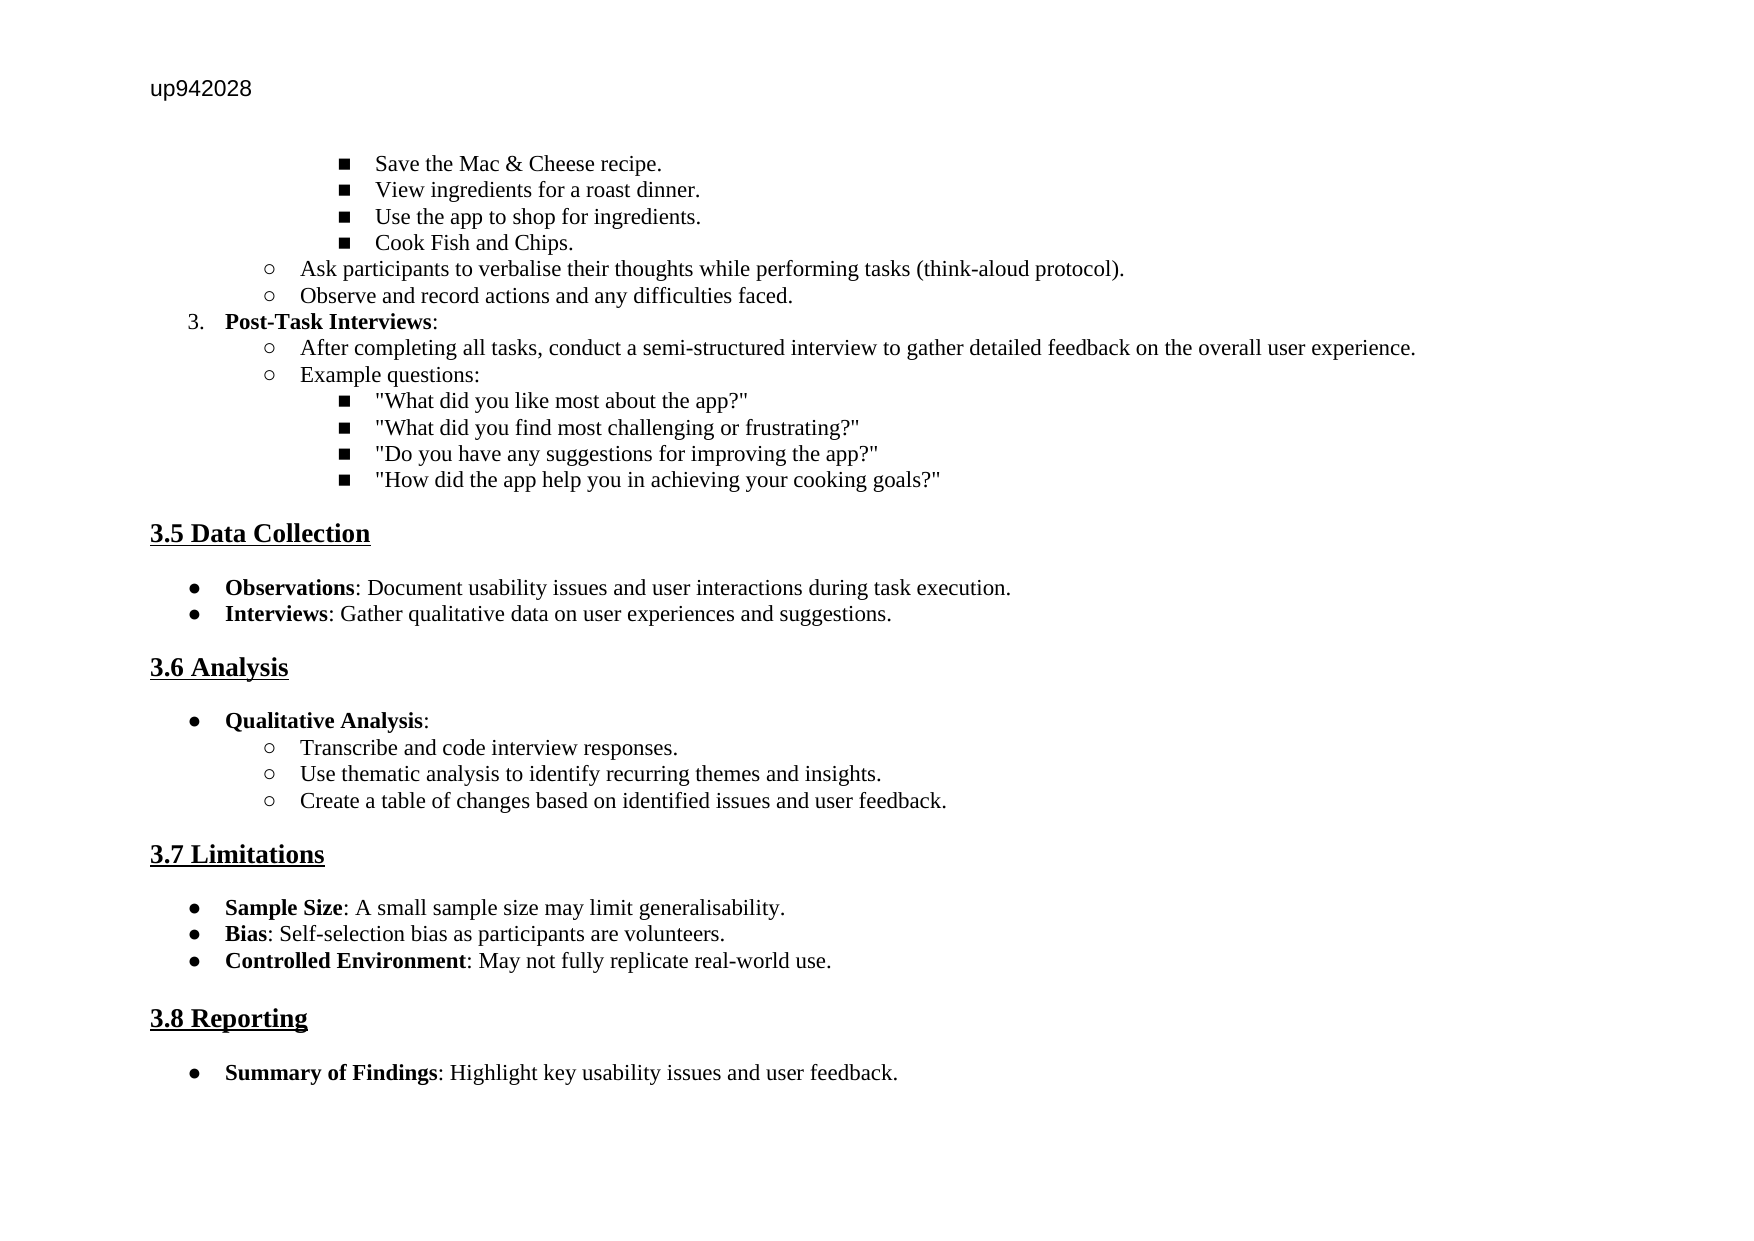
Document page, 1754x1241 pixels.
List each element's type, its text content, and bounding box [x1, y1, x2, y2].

list Use thematic analysis to identify recurring themes and insights. [262, 760, 1604, 787]
list Transcribe and code interview responses. [262, 734, 1604, 760]
list View ingredients for a roast dinner. [337, 176, 1604, 203]
list After completing all tasks, conduct a semi-structured interview to gather detailed feedback on the overall user experience. [262, 334, 1604, 361]
list Qualitative Analysis: [187, 708, 1604, 734]
subtitle 3.6 Analysis [150, 651, 1604, 683]
list Interviews: Gather qualitative data on user experiences and suggestions. [187, 600, 1604, 626]
list "How did the app help you in achieving your cooking goals?" [337, 466, 1604, 493]
list "What did you find most challenging or frustrating?" [337, 413, 1604, 440]
list Controlled Environment: May not fully replicate real-world use. [187, 947, 1604, 973]
subtitle 3.8 Reporting [150, 1002, 1604, 1033]
list Example questions: [262, 361, 1604, 387]
list "What did you like most about the app?" [337, 387, 1604, 413]
list Save the Mac & Cheese recipe. [337, 150, 1604, 176]
list Ask participants to verbalise their thoughts while performing tasks (think-aloud protocol). [262, 255, 1604, 282]
list Sample Size: A small sample size may limit generalisability. [187, 894, 1604, 921]
list Post-Task Interviews: [187, 308, 1604, 334]
list Bias: Self-selection bias as participants are volunteers. [187, 921, 1604, 947]
list Summary of Findings: Highlight key usability issues and user feedback. [187, 1058, 1604, 1085]
list Use the app to shop for ingredients. [337, 203, 1604, 229]
list Create a table of changes based on identified issues and user feedback. [262, 787, 1604, 813]
list Observations: Document usability issues and user interactions during task execution. [187, 574, 1604, 600]
list "Do you have any suggestions for improving the app?" [337, 440, 1604, 466]
subtitle 3.5 Data Collection [150, 518, 1604, 549]
list Observe and record actions and any difficulties faced. [262, 282, 1604, 308]
subtitle 3.7 Limitations [150, 838, 1604, 869]
list Cook Fish and Chips. [337, 229, 1604, 255]
